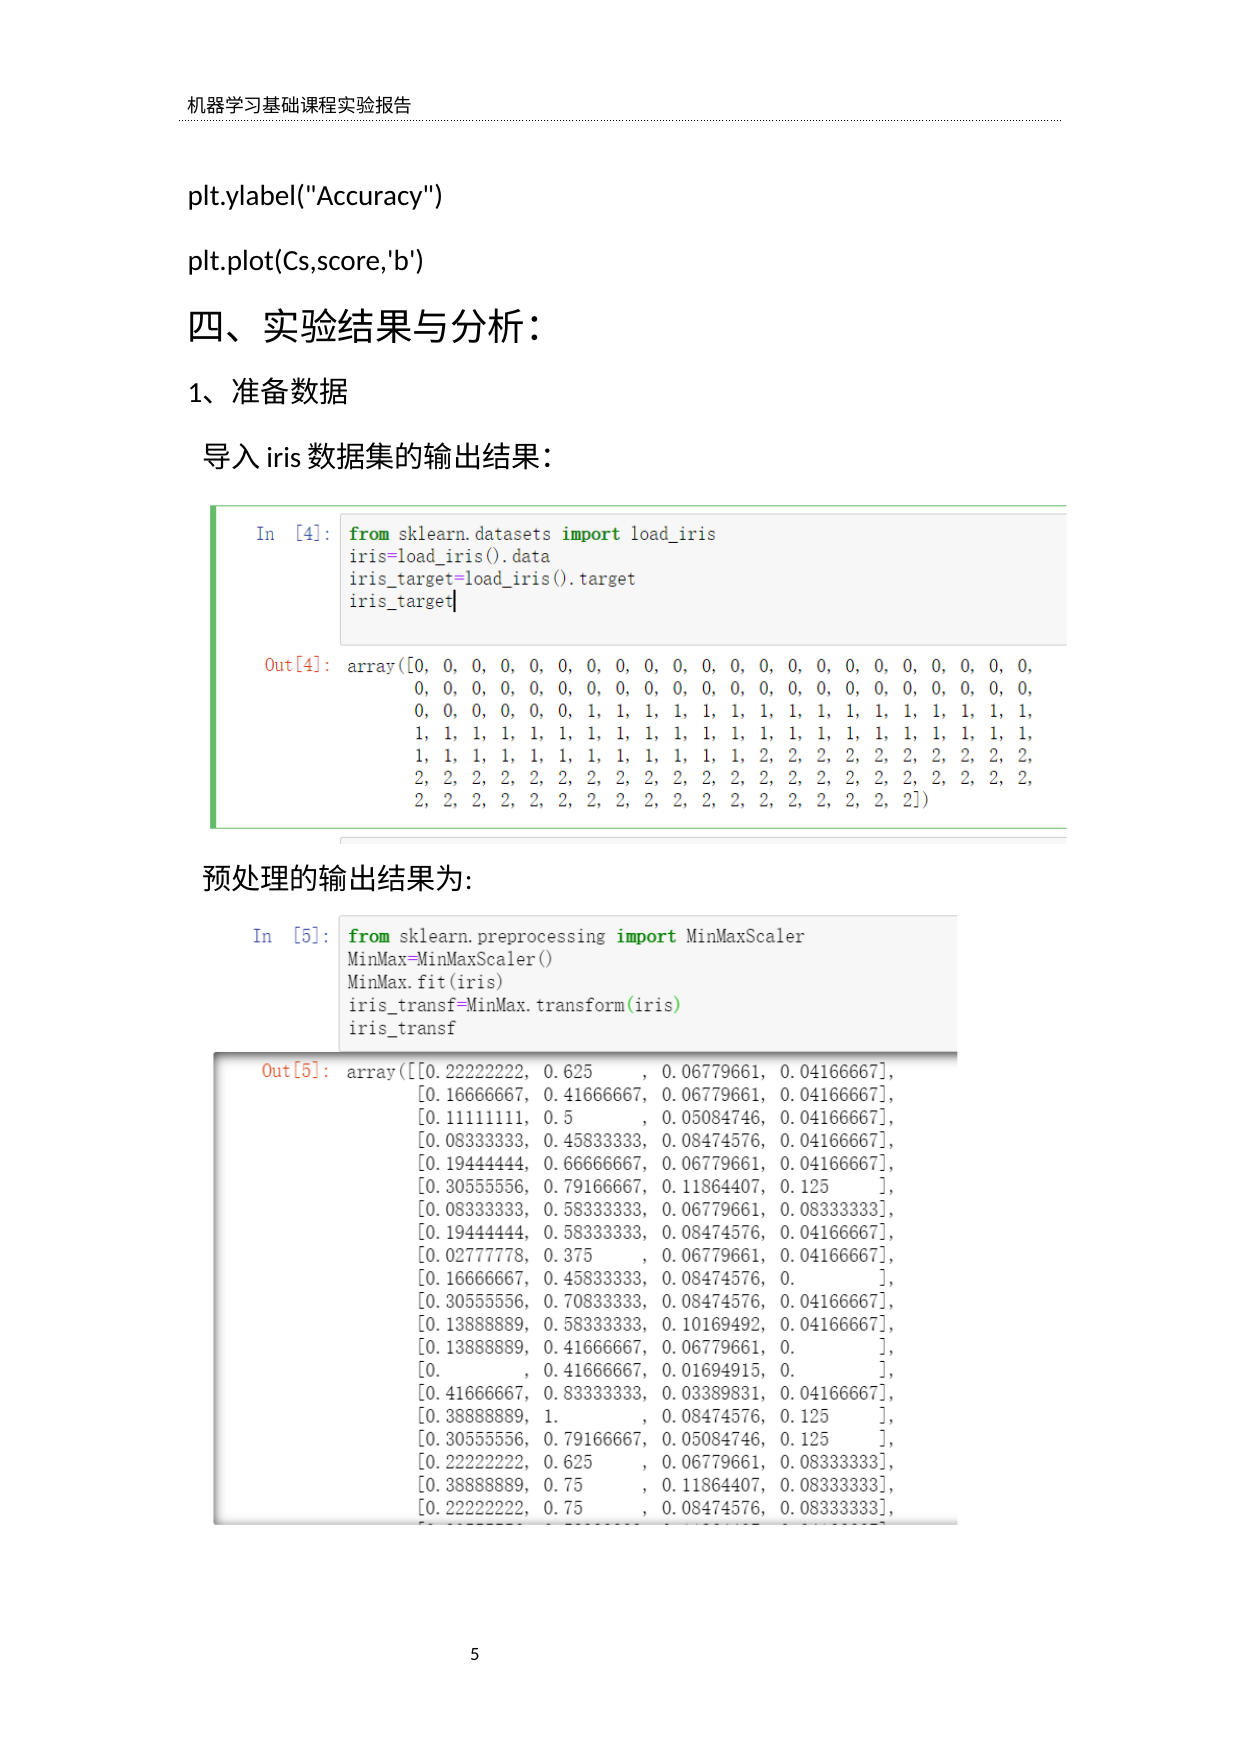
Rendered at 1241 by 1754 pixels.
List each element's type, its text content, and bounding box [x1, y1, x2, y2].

picture [202, 909, 958, 1529]
list plt.ylabel("Accuracy") [187, 162, 1053, 227]
list 预处理的输出结果为: [202, 844, 1053, 909]
list 导入iris数据集的输出结果： [202, 422, 1053, 487]
picture [202, 487, 1067, 844]
list 准备数据 [187, 357, 1053, 422]
list 实验结果与分析： [187, 292, 1053, 357]
list plt.plot(Cs,score,'b') [187, 227, 1053, 292]
